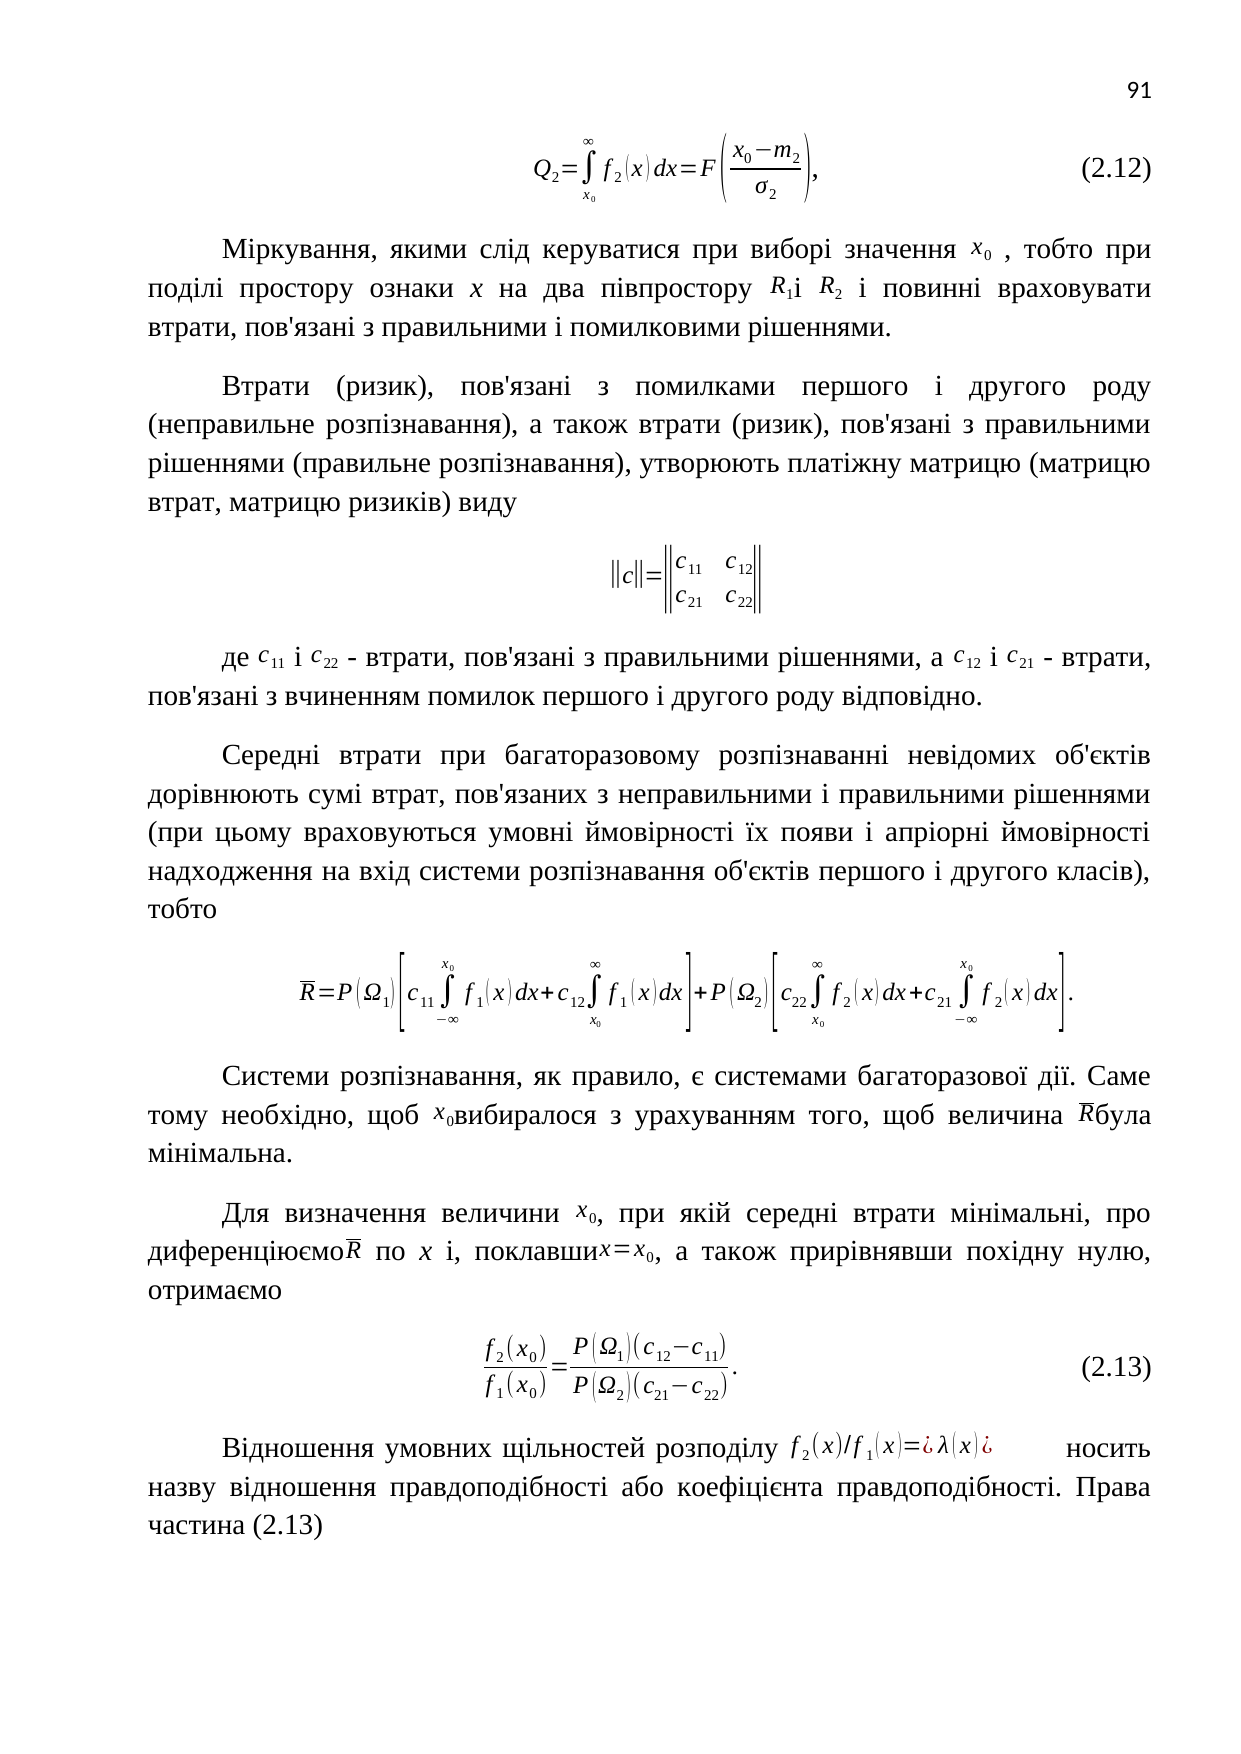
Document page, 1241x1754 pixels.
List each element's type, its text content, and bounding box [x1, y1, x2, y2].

text , (2.12) [148, 132, 1152, 206]
text Системи розпізнавання, як правило, є системами багаторазової дії. Саме тому необхідно, щоб вибиралося з урахуванням того, щоб величина була мінімальна. [148, 1058, 1152, 1169]
text Середні втрати при багаторазовому розпізнаванні невідомих об'єктів дорівнюють сумі втрат, пов'язаних з неправильними і правильними рішеннями (при цьому враховуються умовні ймовірності їх появи і апріорні ймовірності надходження на вхід системи розпізнавання об'єктів першого і другого класів), тобто [148, 737, 1152, 925]
text де і - втрати, пов'язані з правильними рішеннями, а і - втрати, пов'язані з вчиненням помилок першого і другого роду відповідно. [148, 639, 1152, 711]
text (2.13) [148, 1331, 1152, 1404]
text Втрати (ризик), пов'язані з помилками першого і другого роду (неправильне розпізнавання), а також втрати (ризик), пов'язані з правильними рішеннями (правильне розпізнавання), утворюють платіжну матрицю (матрицю втрат, матрицю ризиків) виду [148, 368, 1152, 517]
text Для визначення величини , при якій середні втрати мінімальні, про диференціюємо по х і, поклавши, а також прирівнявши похідну нулю, отримаємо [148, 1195, 1152, 1305]
text Міркування, якими слід керуватися при виборі значення , тобто при поділі простору ознаки х на два півпростору і i повинні враховувати втрати, пов'язані з правильними і помилковими рішеннями. [148, 232, 1152, 342]
text Відношення умовних щільностей розподілу носить назву відношення правдоподібності або коефіцієнта правдоподібності. Права частина (2.13) [148, 1430, 1152, 1541]
